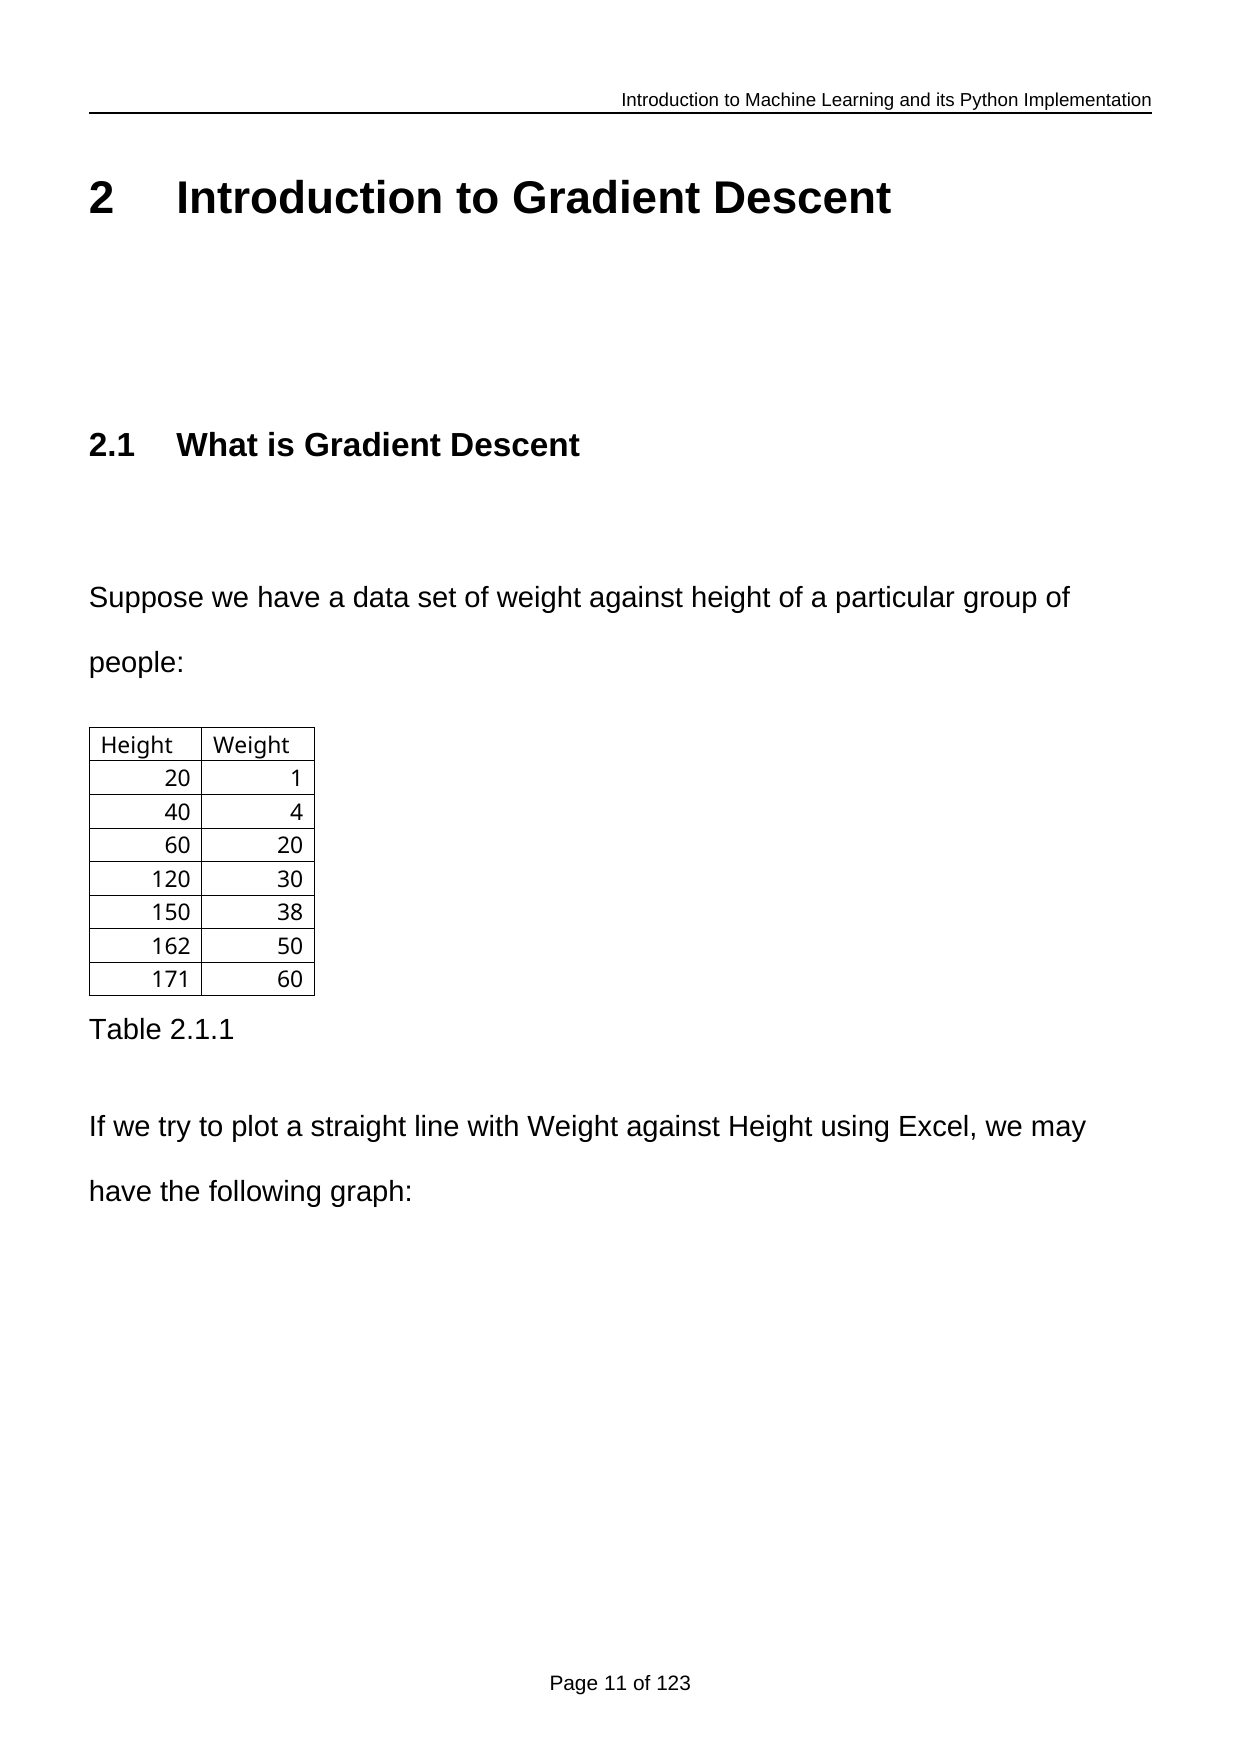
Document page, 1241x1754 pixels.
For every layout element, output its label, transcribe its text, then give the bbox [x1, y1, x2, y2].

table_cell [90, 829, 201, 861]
subtitle 2 Introduction to Gradient Descent [89, 165, 1152, 230]
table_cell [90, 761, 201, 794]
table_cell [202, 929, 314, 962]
subtitle 2.1 What is Gradient Descent [89, 412, 1152, 477]
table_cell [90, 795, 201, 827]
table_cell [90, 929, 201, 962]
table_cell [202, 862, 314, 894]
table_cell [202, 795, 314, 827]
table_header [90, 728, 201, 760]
text If we try to plot a straight line with Weight against Height using Excel, we may have the following graph: [89, 1094, 1152, 1224]
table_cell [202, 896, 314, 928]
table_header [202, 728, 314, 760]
text Suppose we have a data set of weight against height of a particular group of people: [89, 564, 1152, 694]
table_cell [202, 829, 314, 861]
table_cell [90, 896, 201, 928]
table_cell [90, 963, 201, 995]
text Table 2.1.1 [89, 996, 1152, 1061]
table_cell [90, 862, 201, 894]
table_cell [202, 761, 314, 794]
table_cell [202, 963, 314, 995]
